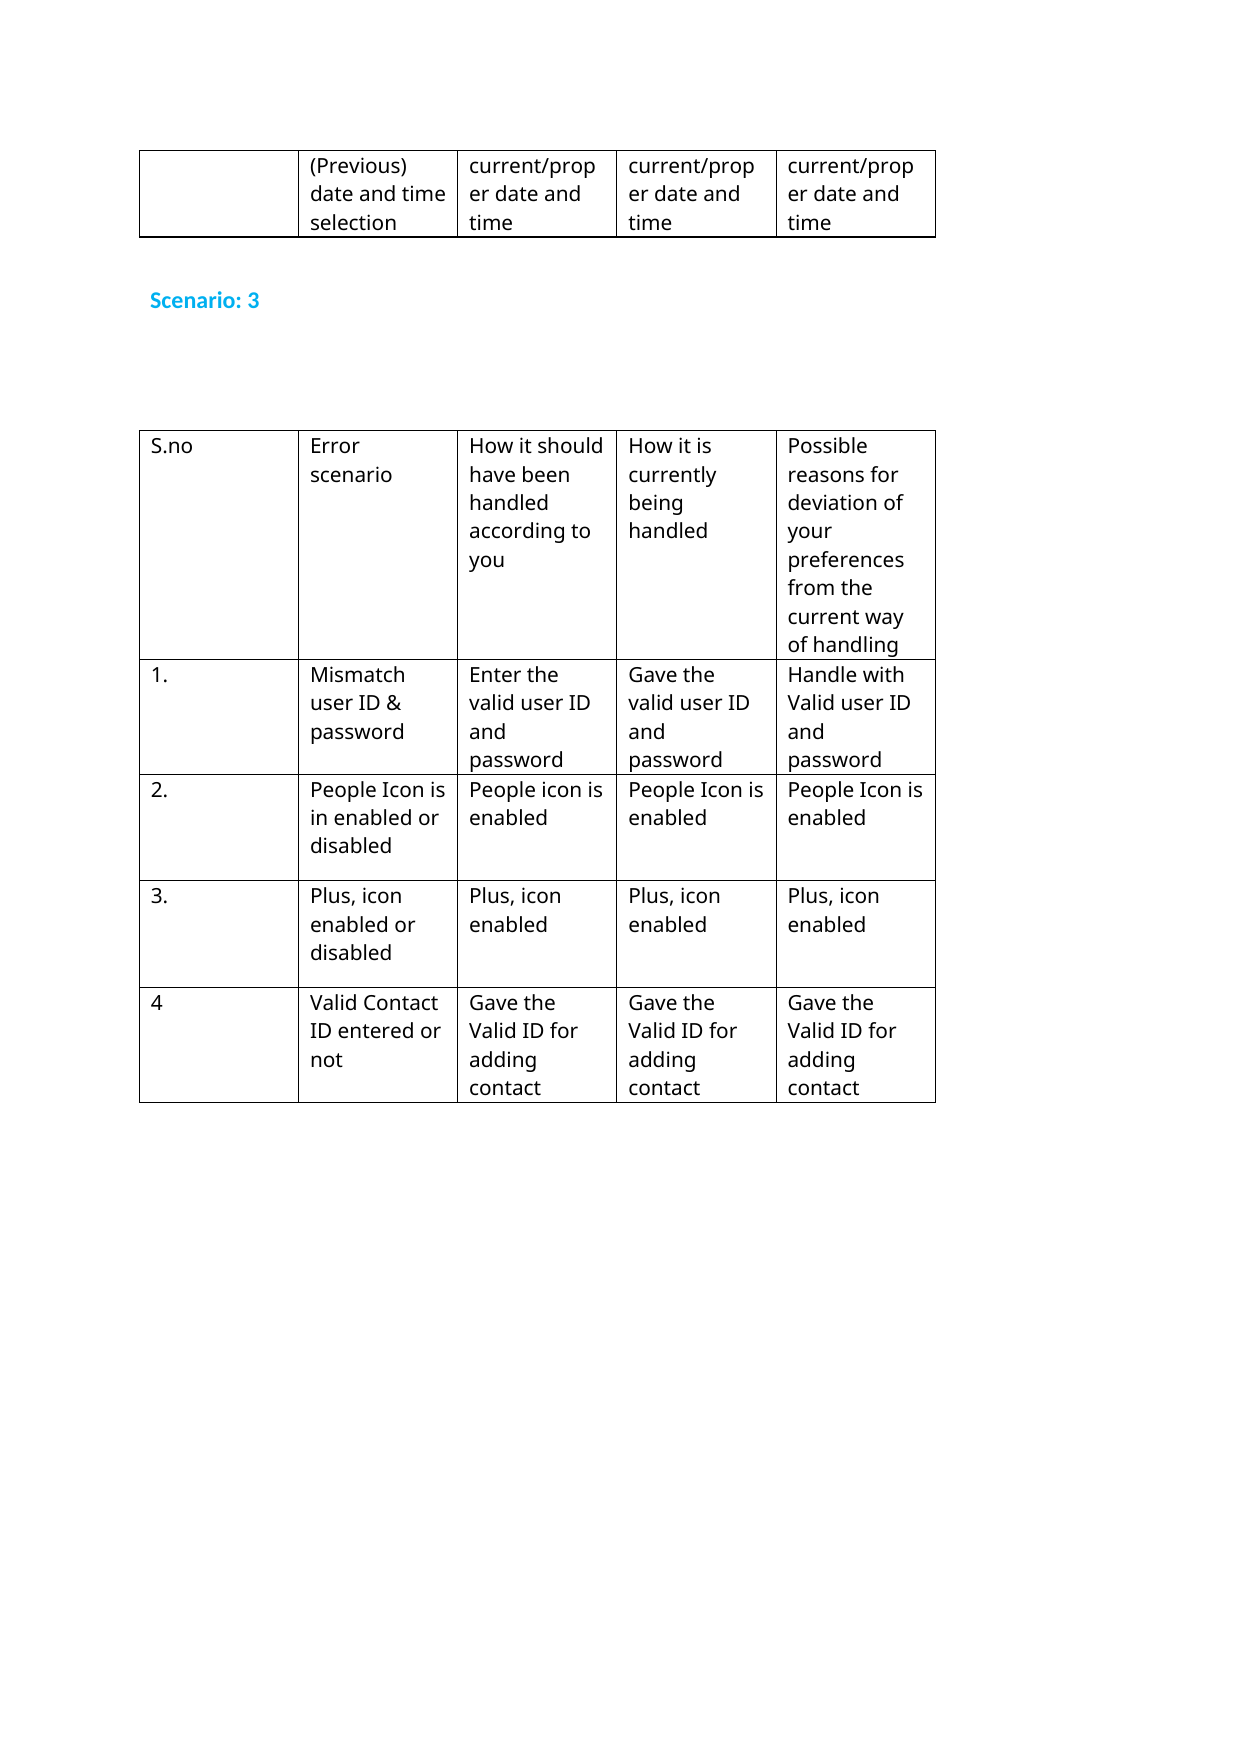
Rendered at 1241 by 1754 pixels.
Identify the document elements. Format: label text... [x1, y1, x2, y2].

table_cell Valid Contact ID entered or not [299, 988, 457, 1102]
table_cell People Icon is enabled [617, 775, 776, 880]
table_cell Gave the valid user ID and password [617, 660, 776, 774]
table_cell People Icon is in enabled or disabled [299, 775, 457, 880]
table_cell 2. [140, 775, 298, 880]
table_header S.no [140, 431, 298, 659]
table_cell 4. [140, 151, 298, 236]
table_cell Plus, icon enabled [458, 881, 616, 987]
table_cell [617, 151, 776, 236]
table_cell Mismatch user ID & password [299, 660, 457, 774]
table_cell People Icon is enabled [777, 775, 935, 880]
table_cell Plus, icon enabled [777, 881, 935, 987]
table_cell People icon is enabled [458, 775, 616, 880]
table_cell 4 [140, 988, 298, 1102]
table_header How it is currently being handled [617, 431, 776, 659]
table_cell Plus, icon enabled or disabled [299, 881, 457, 987]
table_cell 3. [140, 881, 298, 987]
table_cell 1. [140, 660, 298, 774]
table_header Possible reasons for deviation of your preferences from the current way of handling [777, 431, 935, 659]
table_cell Enter the valid user ID and password [458, 660, 616, 774]
table_cell Gave the Valid ID for adding contact [777, 988, 935, 1102]
table_cell Gave the Valid ID for adding contact [458, 988, 616, 1102]
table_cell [458, 151, 616, 236]
table_header Error scenario [299, 431, 457, 659]
text Scenario: 3 [150, 286, 1090, 315]
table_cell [299, 151, 457, 236]
table_header How it should have been handled according to you [458, 431, 616, 659]
table_cell Gave the Valid ID for adding contact [617, 988, 776, 1102]
table_cell Plus, icon enabled [617, 881, 776, 987]
table_cell Handle with Valid user ID and password [777, 660, 935, 774]
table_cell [777, 151, 935, 236]
